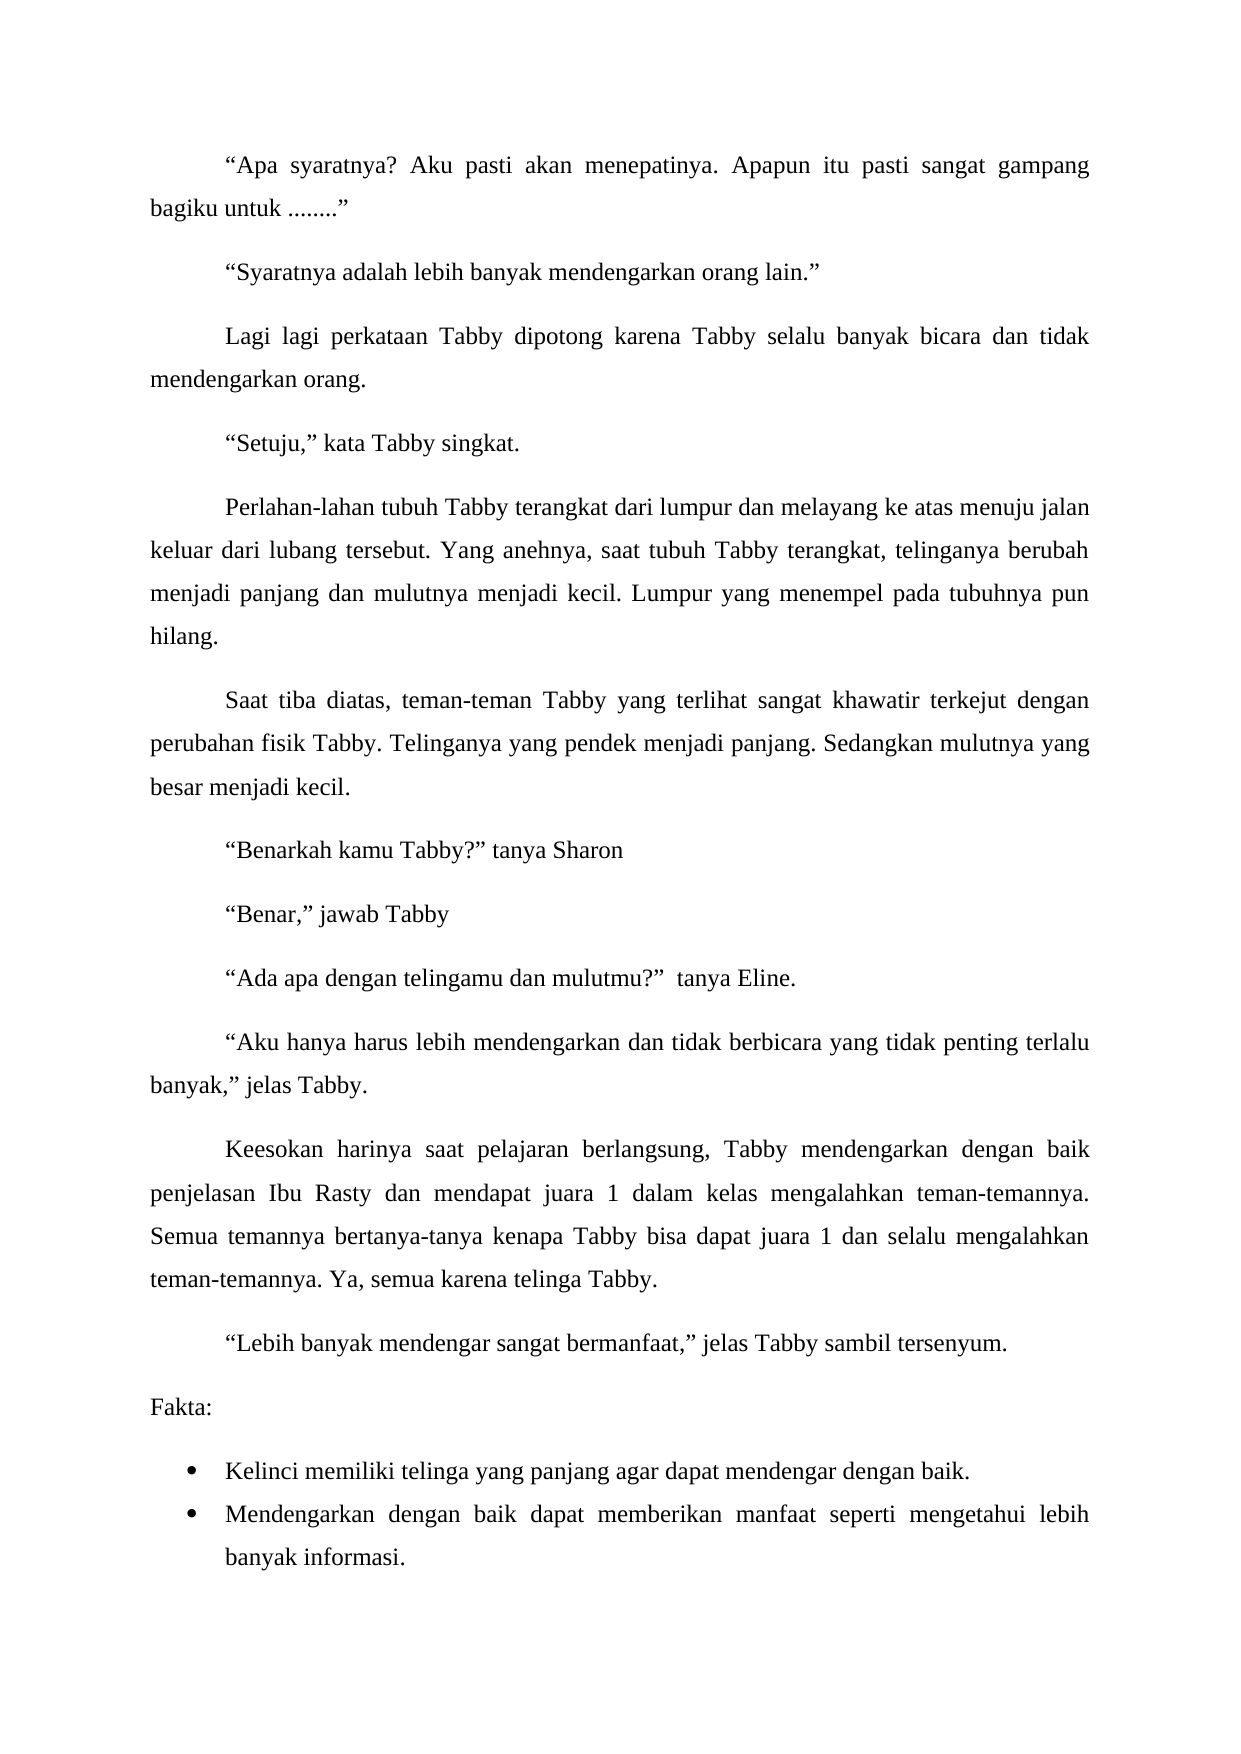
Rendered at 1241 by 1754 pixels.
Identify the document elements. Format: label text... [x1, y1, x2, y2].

text “Aku hanya harus lebih mendengarkan dan tidak berbicara yang tidak penting terlalu banyak,” jelas Tabby. [150, 1027, 1090, 1099]
list Kelinci memiliki telinga yang panjang agar dapat mendengar dengan baik. [187, 1456, 1090, 1484]
text “Apa syaratnya? Aku pasti akan menepatinya. Apapun itu pasti sangat gampang bagiku untuk ........” [150, 150, 1090, 222]
list Mendengarkan dengan baik dapat memberikan manfaat seperti mengetahui lebih banyak informasi. [187, 1499, 1090, 1571]
text “Lebih banyak mendengar sangat bermanfaat,” jelas Tabby sambil tersenyum. [150, 1328, 1090, 1357]
text “Setuju,” kata Tabby singkat. [150, 428, 1090, 457]
text “Syaratnya adalah lebih banyak mendengarkan orang lain.” [150, 257, 1090, 286]
text Keesokan harinya saat pelajaran berlangsung, Tabby mendengarkan dengan baik penjelasan Ibu Rasty dan mendapat juara 1 dalam kelas mengalahkan teman-temannya. Semua temannya bertanya-tanya kenapa Tabby bisa dapat juara 1 dan selalu mengalahkan teman-temannya. Ya, semua karena telinga Tabby. [150, 1134, 1090, 1293]
text Perlahan-lahan tubuh Tabby terangkat dari lumpur dan melayang ke atas menuju jalan keluar dari lubang tersebut. Yang anehnya, saat tubuh Tabby terangkat, telinganya berubah menjadi panjang dan mulutnya menjadi kecil. Lumpur yang menempel pada tubuhnya pun hilang. [150, 492, 1090, 650]
text Saat tiba diatas, teman-teman Tabby yang terlihat sangat khawatir terkejut dengan perubahan fisik Tabby. Telinganya yang pendek menjadi panjang. Sedangkan mulutnya yang besar menjadi kecil. [150, 685, 1090, 800]
text “Ada apa dengan telingamu dan mulutmu?” tanya Eline. [150, 963, 1090, 992]
text “Benarkah kamu Tabby?” tanya Sharon [150, 836, 1090, 864]
text Fakta: [150, 1392, 1090, 1421]
text “Benar,” jawab Tabby [150, 899, 1090, 928]
text Lagi lagi perkataan Tabby dipotong karena Tabby selalu banyak bicara dan tidak mendengarkan orang. [150, 321, 1090, 393]
